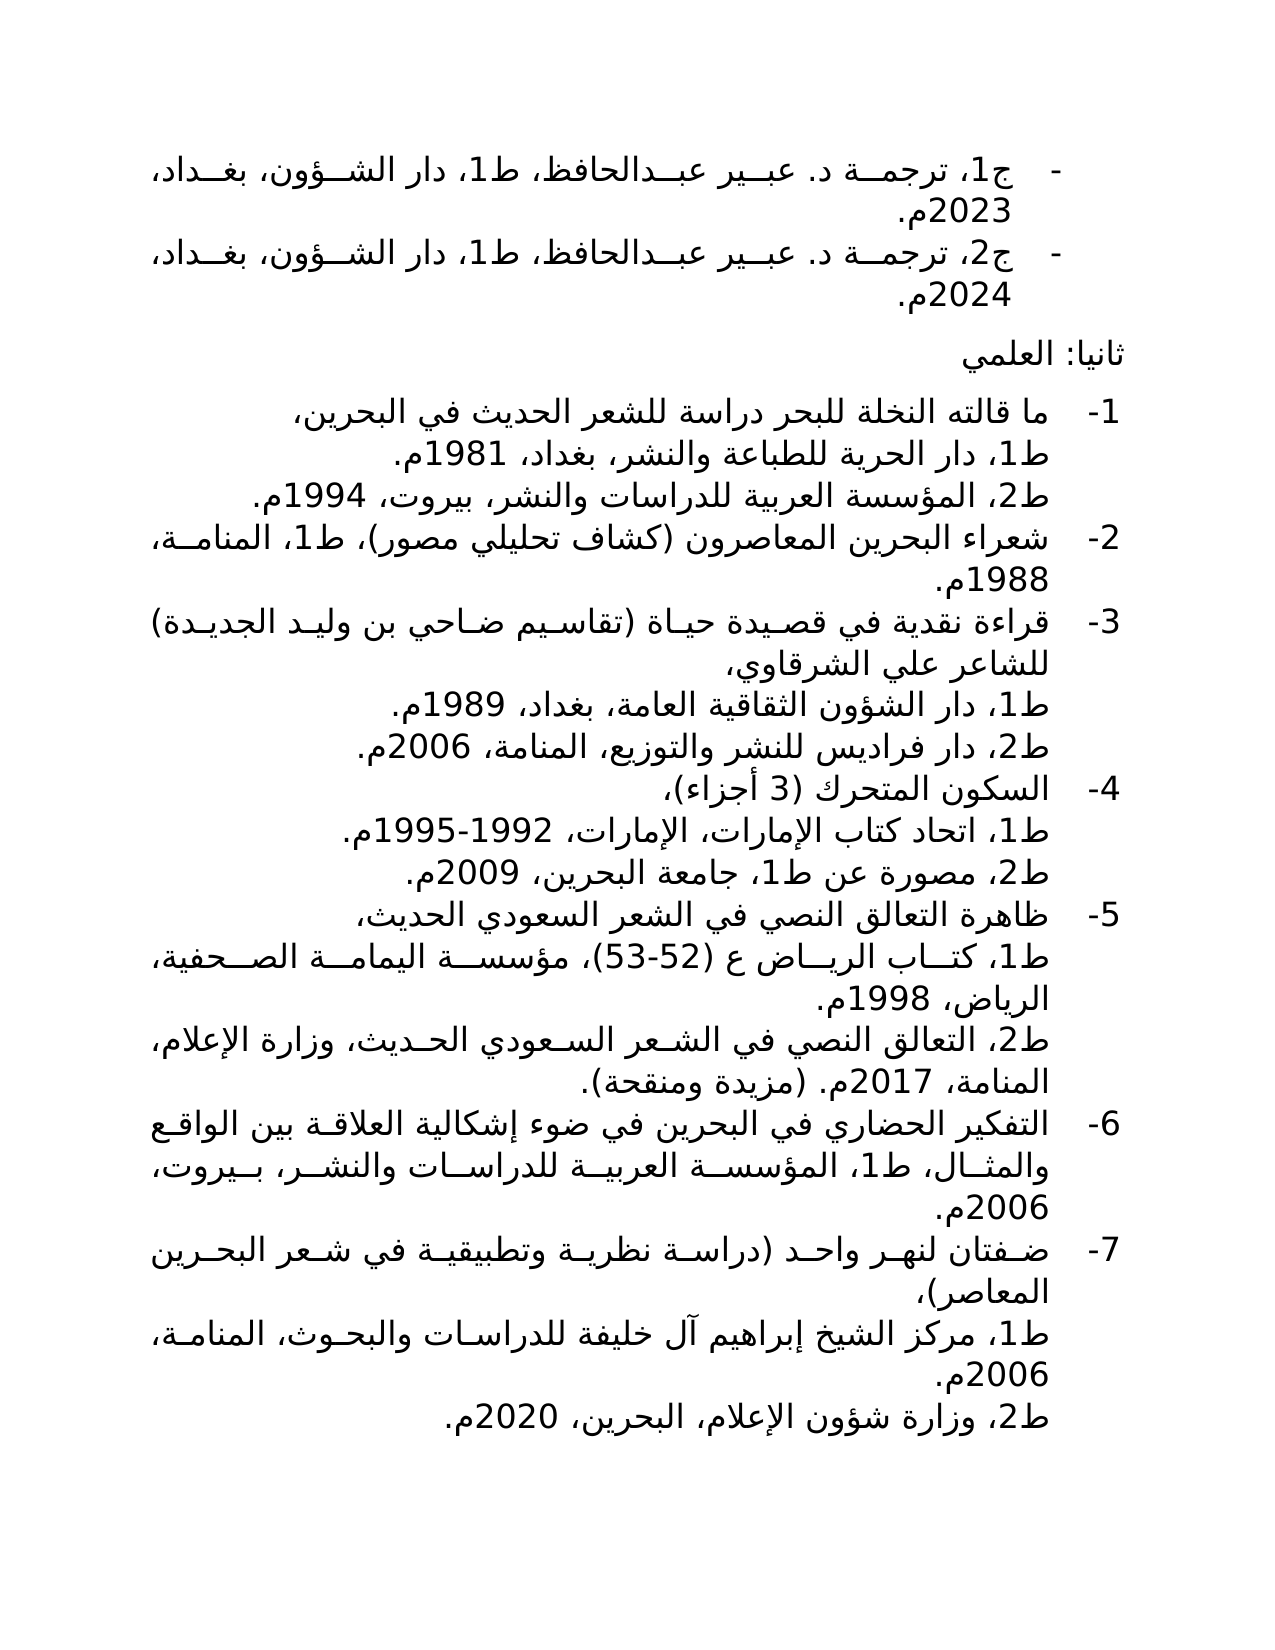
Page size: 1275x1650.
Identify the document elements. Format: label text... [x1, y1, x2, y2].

list ما قالته النخلة للبحر دراسة للشعر الحديث في البحرين، [150, 393, 1087, 432]
list ط1، دار الشؤون الثقاقية العامة، بغداد، 1989م. [150, 686, 1050, 725]
list شعراء البحرين المعاصرون (كشاف تحليلي مصور)، ط1، المنامة، 1988م. [150, 518, 1087, 599]
list ط2، دار فراديس للنشر والتوزيع، المنامة، 2006م. [150, 728, 1050, 767]
list ظاهرة التعالق النصي في الشعر السعودي الحديث، [150, 895, 1087, 934]
list قراءة نقدية في قصيدة حياة (تقاسيم ضاحي بن وليد الجديدة) للشاعر علي الشرقاوي، [150, 602, 1087, 683]
list ط1، اتحاد كتاب الإمارات، الإمارات، 1992-1995م. [150, 811, 1050, 850]
list ج1، ترجمة د. عبير عبدالحافظ، ط1، دار الشؤون، بغداد، 2023م. [150, 150, 1050, 231]
list ط1، كتاب الرياض ع (52-53)، مؤسسة اليمامة الصحفية، الرياض، 1998م. [150, 937, 1050, 1018]
list ط2، مصورة عن ط1، جامعة البحرين، 2009م. [150, 853, 1050, 892]
text ثانيا: العلمي [150, 334, 1125, 373]
list ج2، ترجمة د. عبير عبدالحافظ، ط1، دار الشؤون، بغداد، 2024م. [150, 234, 1050, 314]
list ط1، مركز الشيخ إبراهيم آل خليفة للدراسات والبحوث، المنامة، 2006م. [150, 1314, 1050, 1395]
list ط1، دار الحرية للطباعة والنشر، بغداد، 1981م. [150, 434, 1050, 473]
list ط2، المؤسسة العربية للدراسات والنشر، بيروت، 1994م. [150, 476, 1050, 515]
list ضفتان لنهر واحد (دراسة نظرية وتطبيقية في شعر البحرين المعاصر)، [150, 1230, 1087, 1311]
list ط2، التعالق النصي في الشعر السعودي الحديث، وزارة الإعلام، المنامة، 2017م. (مزيدة ومنقحة). [150, 1021, 1050, 1102]
list التفكير الحضاري في البحرين في ضوء إشكالية العلاقة بين الواقع والمثال، ط1، المؤسسة العربية للدراسات والنشر، بيروت، 2006م. [150, 1104, 1087, 1227]
list السكون المتحرك (3 أجزاء)، [150, 769, 1087, 808]
list ط2، وزارة شؤون الإعلام، البحرين، 2020م. [150, 1398, 1050, 1437]
